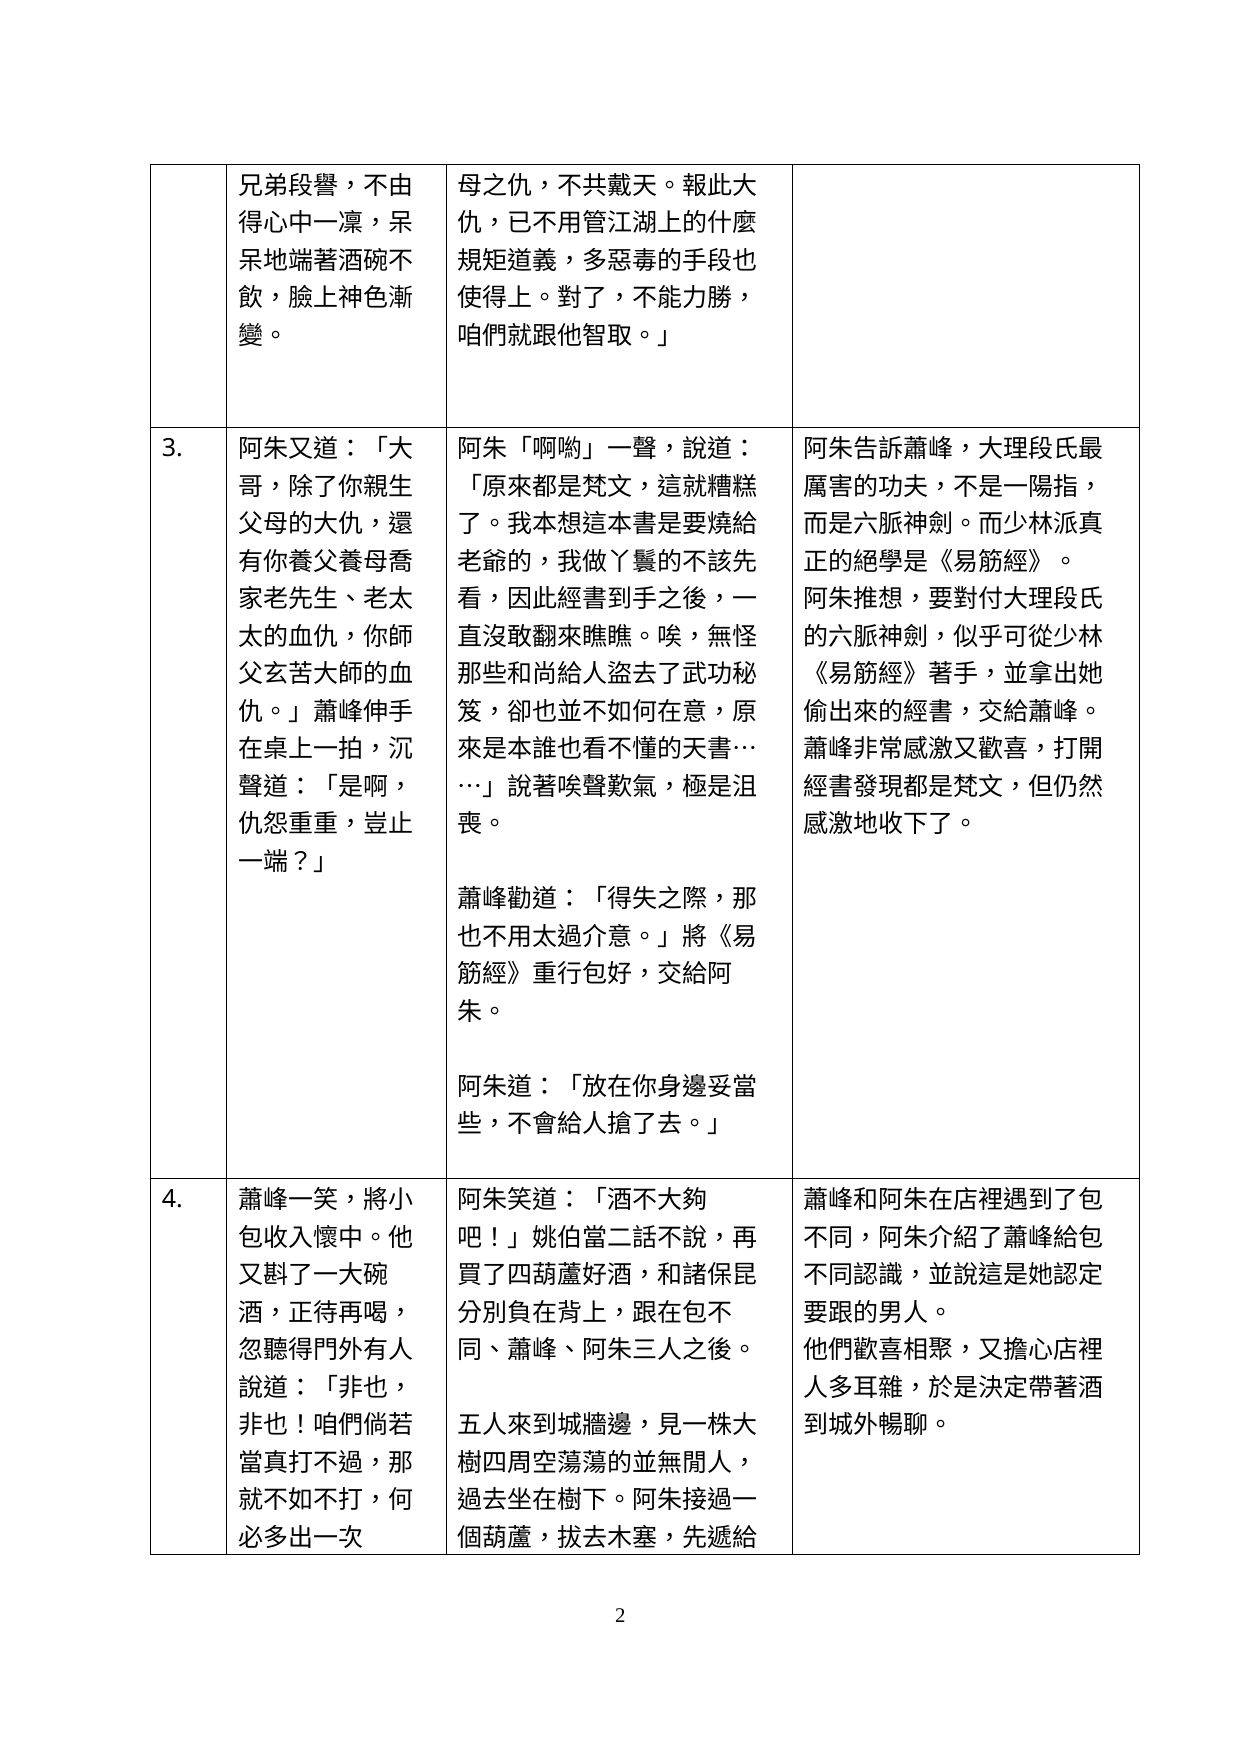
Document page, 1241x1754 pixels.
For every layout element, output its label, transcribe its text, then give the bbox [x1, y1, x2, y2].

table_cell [227, 165, 446, 427]
table_cell 阿朱「啊喲」一聲，說道：「原來都是梵文，這就糟糕了。我本想這本書是要燒給老爺的，我做丫鬟的不該先看，因此經書到手之後，一直沒敢翻來瞧瞧。唉，無怪那些和尚給人盜去了武功秘笈，卻也並不如何在意，原來是本誰也看不懂的天書……」說著唉聲歎氣，極是沮喪。 蕭峰勸道：「得失之際，那也不用太過介意。」將《易筋經》重行包好，交給阿朱。 阿朱道：「放在你身邊妥當些，不會給人搶了去。」 [447, 428, 792, 1178]
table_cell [227, 1179, 446, 1554]
table_cell [151, 1179, 226, 1554]
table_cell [447, 165, 792, 427]
table_cell [151, 428, 226, 1178]
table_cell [793, 165, 1139, 427]
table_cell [793, 1179, 1139, 1554]
table_cell 阿朱告訴蕭峰，大理段氏最厲害的功夫，不是一陽指，而是六脈神劍。而少林派真正的絕學是《易筋經》。 阿朱推想，要對付大理段氏的六脈神劍，似乎可從少林《易筋經》著手，並拿出她偷出來的經書，交給蕭峰。 蕭峰非常感激又歡喜，打開經書發現都是梵文，但仍然感激地收下了。 [793, 428, 1139, 1178]
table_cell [447, 1179, 792, 1554]
table_cell 阿朱又道：「大哥，除了你親生父母的大仇，還有你養父養母喬家老先生、老太太的血仇，你師父玄苦大師的血仇。」蕭峰伸手在桌上一拍，沉聲道：「是啊，仇怨重重，豈止一端？」 [227, 428, 446, 1178]
table_cell [151, 165, 226, 427]
